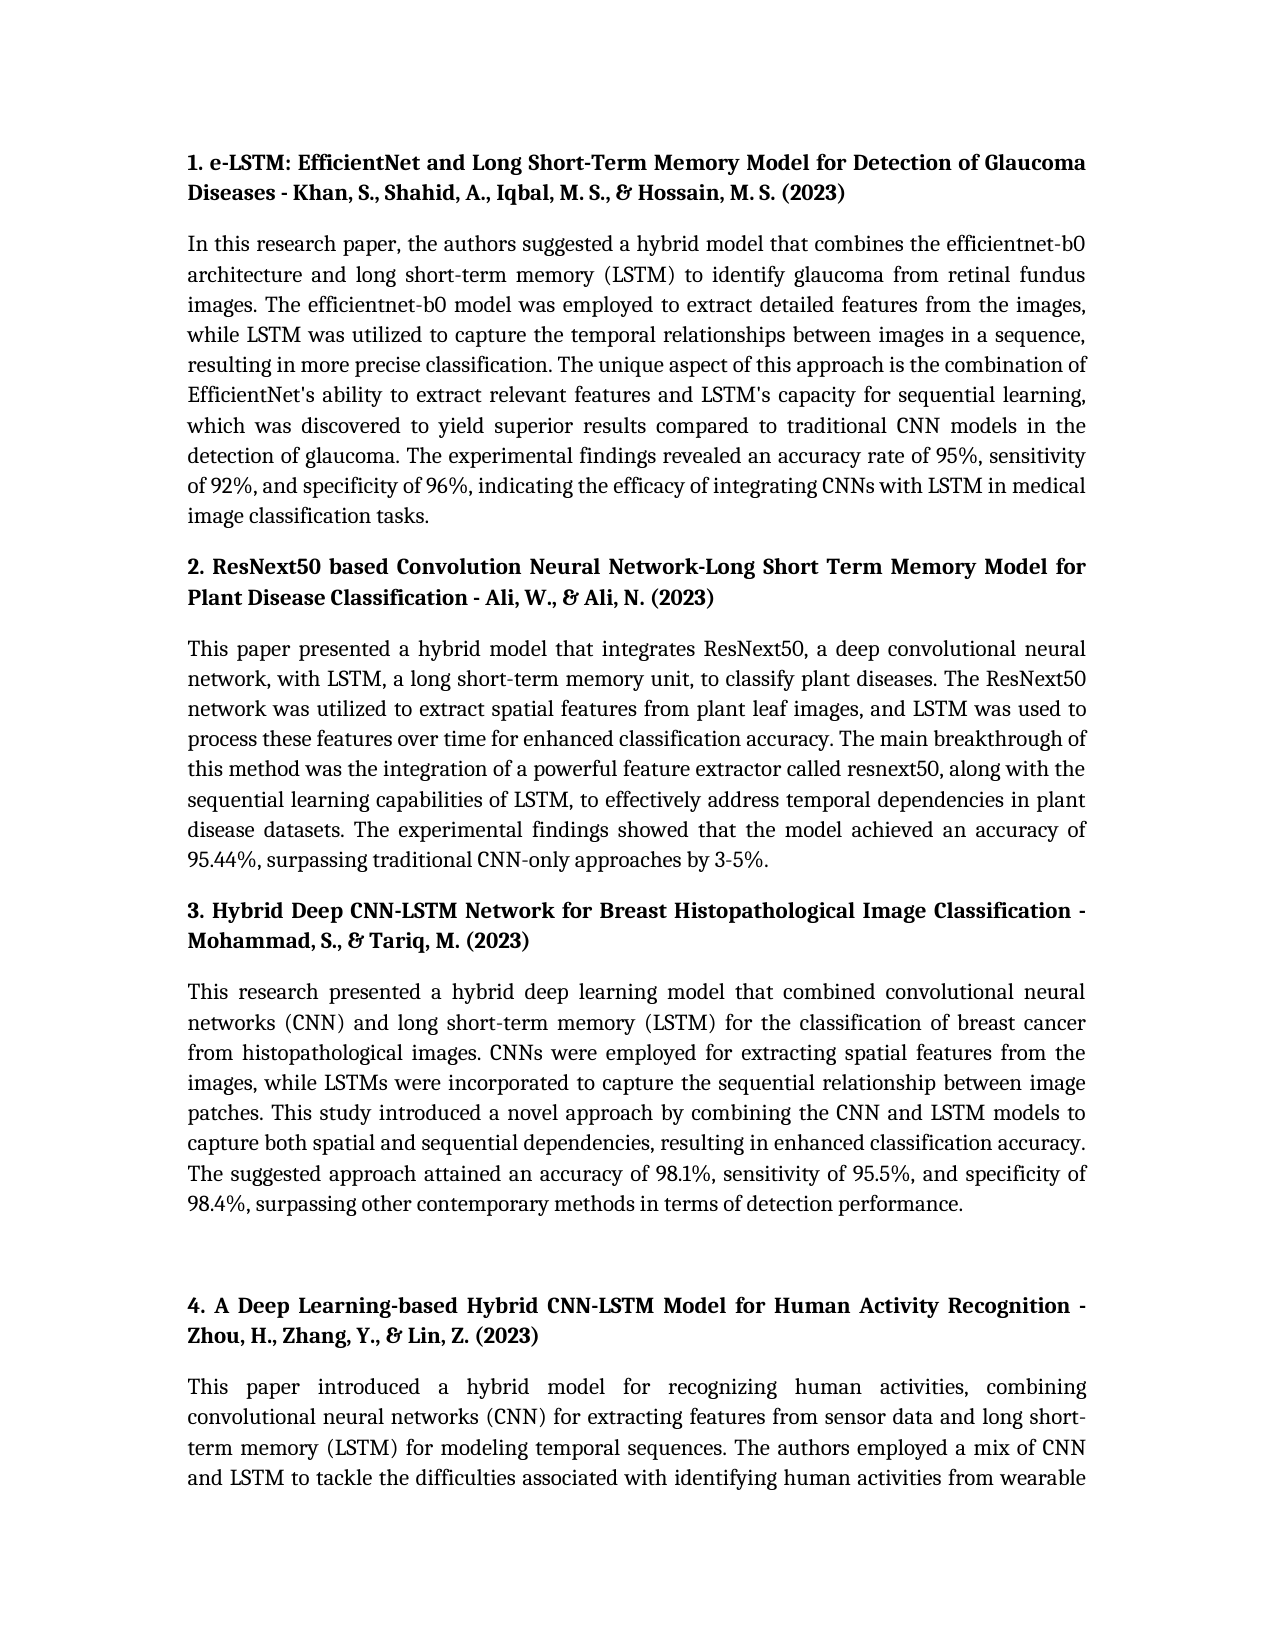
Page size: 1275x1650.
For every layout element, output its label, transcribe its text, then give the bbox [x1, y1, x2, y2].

text 4. A Deep Learning-based Hybrid CNN-LSTM Model for Human Activity Recognition - Zhou, H., Zhang, Y., & Lin, Z. (2023) [187, 1293, 1087, 1349]
text 2. ResNext50 based Convolution Neural Network-Long Short Term Memory Model for Plant Disease Classification - Ali, W., & Ali, N. (2023) [187, 554, 1087, 611]
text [187, 1374, 1087, 1491]
text This paper presented a hybrid model that integrates ResNext50, a deep convolutional neural network, with LSTM, a long short-term memory unit, to classify plant diseases. The ResNext50 network was utilized to extract spatial features from plant leaf images, and LSTM was used to process these features over time for enhanced classification accuracy. The main breakthrough of this method was the integration of a powerful feature extractor called resnext50, along with the sequential learning capabilities of LSTM, to effectively address temporal dependencies in plant disease datasets. The experimental findings showed that the model achieved an accuracy of 95.44%, surpassing traditional CNN-only approaches by 3-5%. [187, 635, 1087, 873]
text This research presented a hybrid deep learning model that combined convolutional neural networks (CNN) and long short-term memory (LSTM) for the classification of breast cancer from histopathological images. CNNs were employed for extracting spatial features from the images, while LSTMs were incorporated to capture the sequential relationship between image patches. This study introduced a novel approach by combining the CNN and LSTM models to capture both spatial and sequential dependencies, resulting in enhanced classification accuracy. The suggested approach attained an accuracy of 98.1%, sensitivity of 95.5%, and specificity of 98.4%, surpassing other contemporary methods in terms of detection performance. [187, 979, 1087, 1217]
text 1. e-LSTM: EfficientNet and Long Short-Term Memory Model for Detection of Glaucoma Diseases - Khan, S., Shahid, A., Iqbal, M. S., & Hossain, M. S. (2023) [187, 150, 1087, 207]
text In this research paper, the authors suggested a hybrid model that combines the efficientnet-b0 architecture and long short-term memory (LSTM) to identify glaucoma from retinal fundus images. The efficientnet-b0 model was employed to extract detailed features from the images, while LSTM was utilized to capture the temporal relationships between images in a sequence, resulting in more precise classification. The unique aspect of this approach is the combination of EfficientNet's ability to extract relevant features and LSTM's capacity for sequential learning, which was discovered to yield superior results compared to traditional CNN models in the detection of glaucoma. The experimental findings revealed an accuracy rate of 95%, sensitivity of 92%, and specificity of 96%, indicating the efficacy of integrating CNNs with LSTM in medical image classification tasks. [187, 231, 1087, 529]
text 3. Hybrid Deep CNN-LSTM Network for Breast Histopathological Image Classification - Mohammad, S., & Tariq, M. (2023) [187, 898, 1087, 954]
